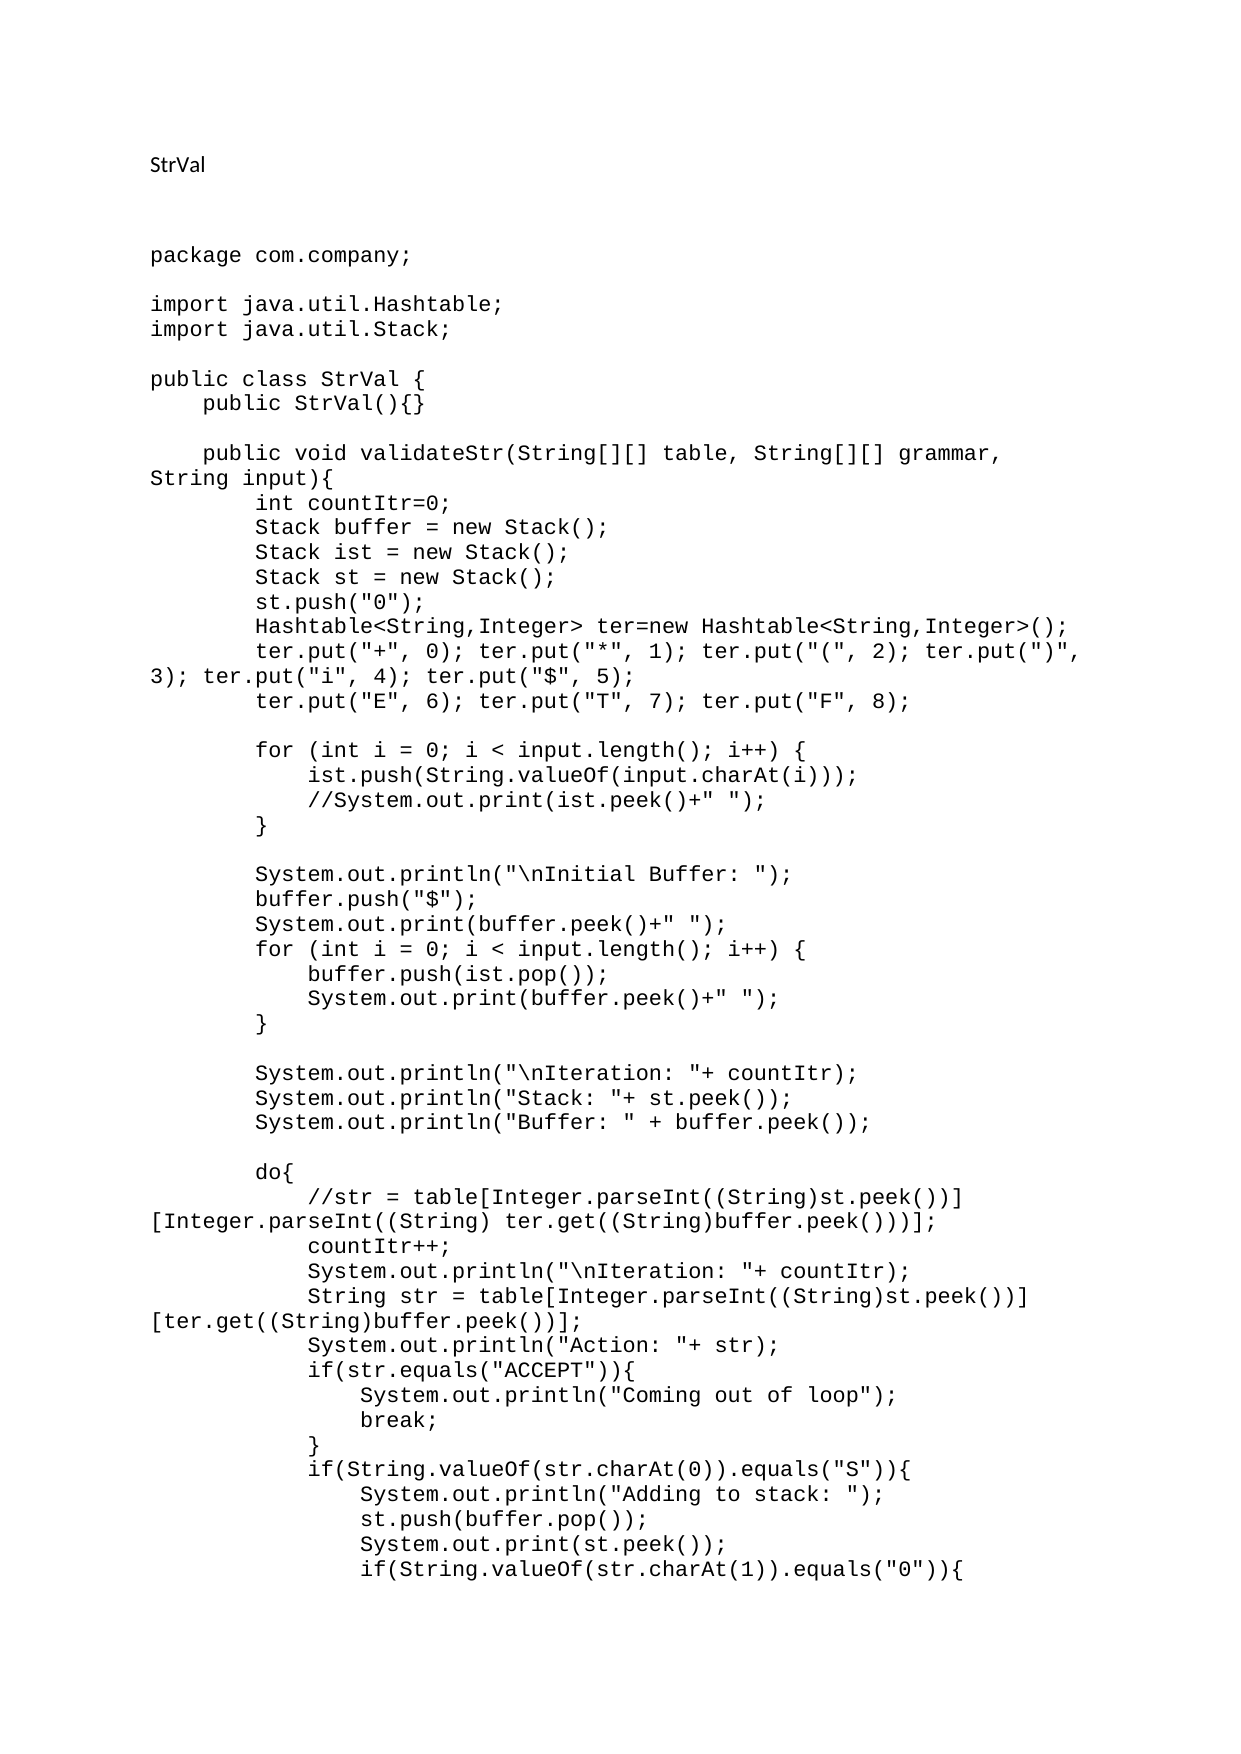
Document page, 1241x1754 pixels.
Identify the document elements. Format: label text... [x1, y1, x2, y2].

text public void validateStr(String[][] table, String[][] grammar, String input){ [150, 442, 1090, 492]
text System.out.println("Action: "+ str); [150, 1334, 1090, 1359]
text System.out.println("Stack: "+ st.peek()); [150, 1087, 1090, 1111]
text //str = table[Integer.parseInt((String)st.peek())][Integer.parseInt((String) ter.get((String)buffer.peek()))]; [150, 1186, 1090, 1235]
text ter.put("E", 6); ter.put("T", 7); ter.put("F", 8); [150, 690, 1090, 715]
text //System.out.print(ist.peek()+" "); [150, 789, 1090, 814]
text Stack st = new Stack(); [150, 566, 1090, 591]
text String str = table[Integer.parseInt((String)st.peek())][ter.get((String)buffer.peek())]; [150, 1285, 1090, 1334]
text System.out.println("Buffer: " + buffer.peek()); [150, 1111, 1090, 1136]
text System.out.println("\nIteration: "+ countItr); [150, 1260, 1090, 1285]
text } [150, 1434, 1090, 1458]
text int countItr=0; [150, 492, 1090, 516]
text buffer.push(ist.pop()); [150, 963, 1090, 987]
text countItr++; [150, 1235, 1090, 1260]
text import java.util.Stack; [150, 318, 1090, 343]
text Hashtable<String,Integer> ter=new Hashtable<String,Integer>(); [150, 616, 1090, 640]
text do{ [150, 1161, 1090, 1186]
text System.out.print(buffer.peek()+" "); [150, 987, 1090, 1012]
text st.push(buffer.pop()); [150, 1508, 1090, 1533]
text if(str.equals("ACCEPT")){ [150, 1359, 1090, 1384]
text for (int i = 0; i < input.length(); i++) { [150, 938, 1090, 963]
text if(String.valueOf(str.charAt(1)).equals("0")){ [150, 1558, 1090, 1582]
text System.out.println("Coming out of loop"); [150, 1384, 1090, 1409]
text public StrVal(){} [150, 392, 1090, 417]
text buffer.push("$"); [150, 888, 1090, 913]
text public class StrVal { [150, 368, 1090, 392]
text } [150, 814, 1090, 839]
text } [150, 1012, 1090, 1037]
text System.out.println("\nInitial Buffer: "); [150, 863, 1090, 888]
text package com.company; [150, 244, 1090, 268]
text Stack buffer = new Stack(); [150, 516, 1090, 541]
text import java.util.Hashtable; [150, 293, 1090, 318]
text break; [150, 1409, 1090, 1434]
text System.out.println("Adding to stack: "); [150, 1483, 1090, 1508]
text StrVal [150, 150, 1090, 178]
text System.out.println("\nIteration: "+ countItr); [150, 1062, 1090, 1087]
text ist.push(String.valueOf(input.charAt(i))); [150, 764, 1090, 789]
text if(String.valueOf(str.charAt(0)).equals("S")){ [150, 1458, 1090, 1483]
text Stack ist = new Stack(); [150, 541, 1090, 566]
text System.out.print(st.peek()); [150, 1533, 1090, 1558]
text st.push("0"); [150, 591, 1090, 616]
text ter.put("+", 0); ter.put("*", 1); ter.put("(", 2); ter.put(")", 3); ter.put("i", 4); ter.put("$", 5); [150, 640, 1090, 690]
text System.out.print(buffer.peek()+" "); [150, 913, 1090, 938]
text for (int i = 0; i < input.length(); i++) { [150, 739, 1090, 764]
